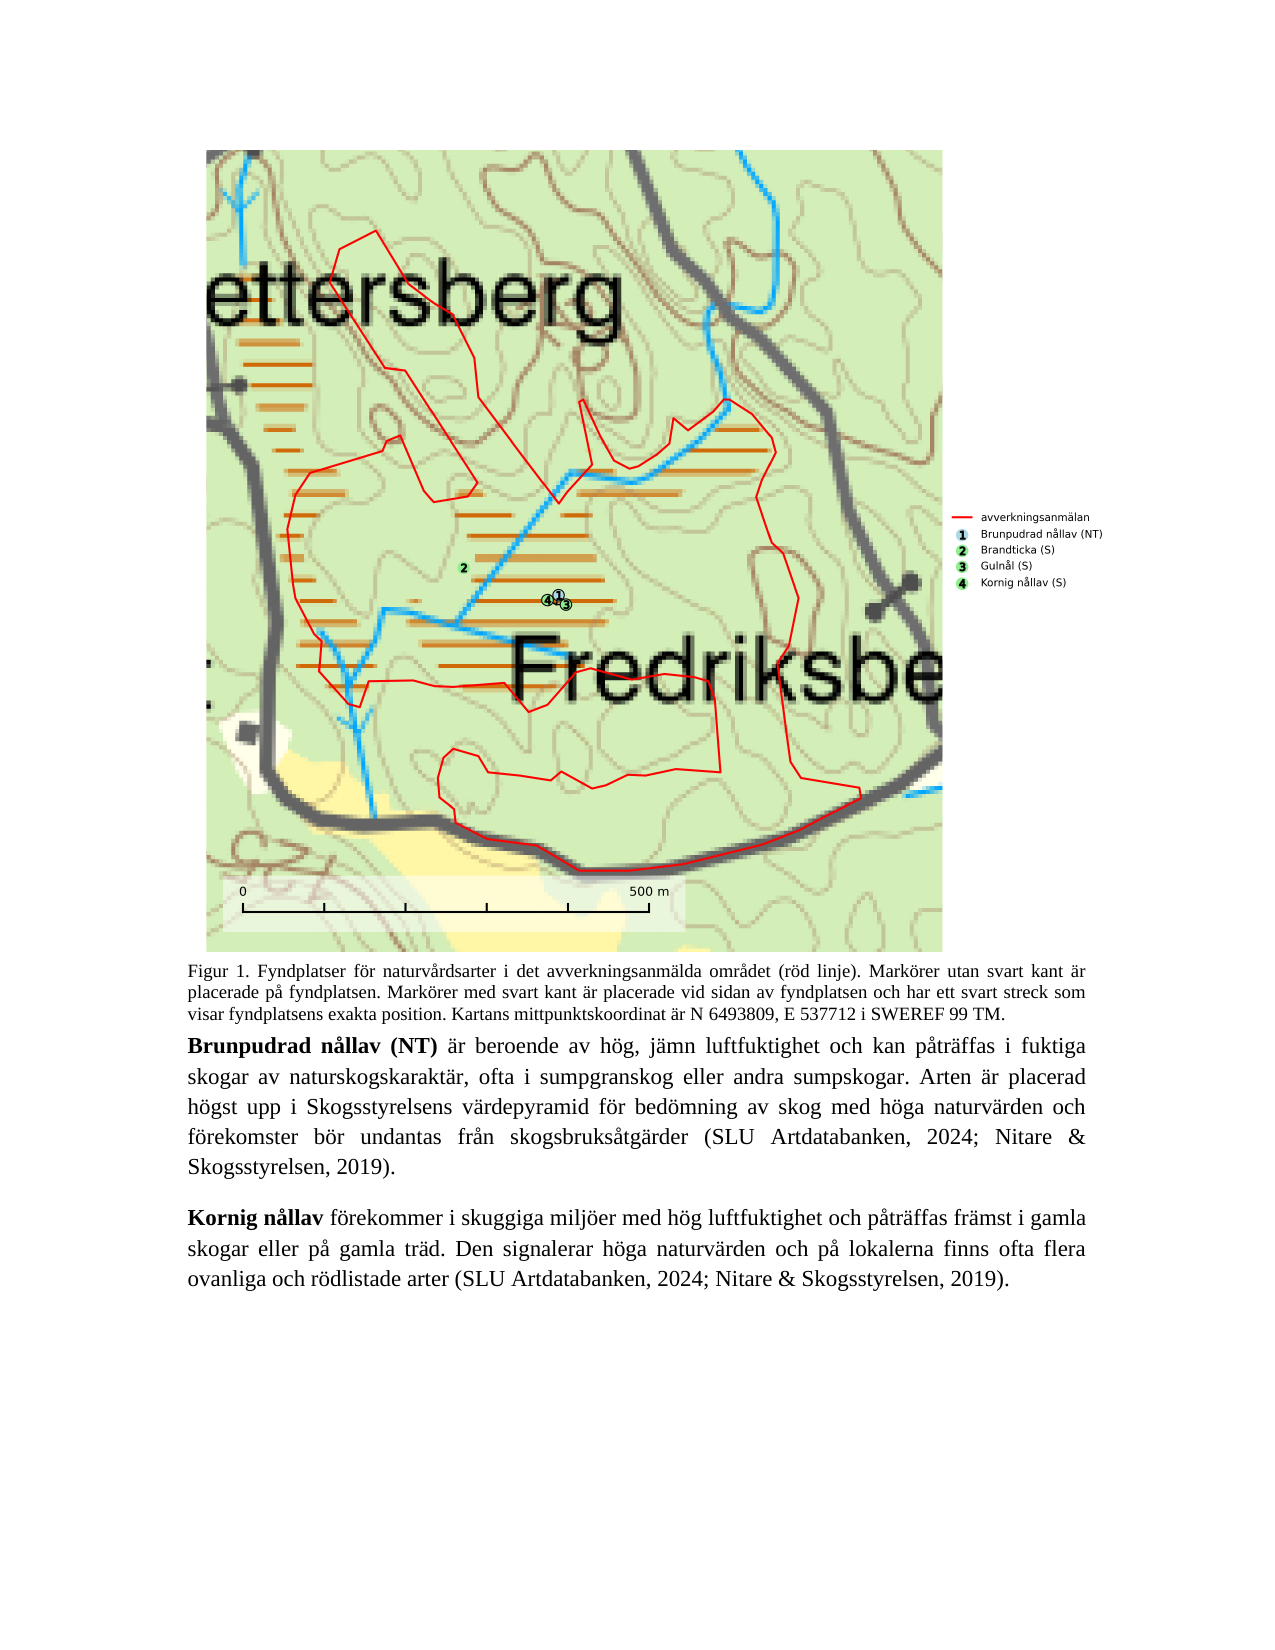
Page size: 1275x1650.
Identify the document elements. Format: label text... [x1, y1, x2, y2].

picture [206, 150, 1107, 952]
text Kornig nållav förekommer i skuggiga miljöer med hög luftfuktighet och påträffas främst i gamla skogar eller på gamla träd. Den signalerar höga naturvärden och på lokalerna finns ofta flera ovanliga och rödlistade arter (SLU Artdatabanken, 2024; Nitare & Skogsstyrelsen, 2019). [187, 1204, 1087, 1291]
text Figur 1. Fyndplatser för naturvårdsarter i det avverkningsanmälda området (röd linje). Markörer utan svart kant är placerade på fyndplatsen. Markörer med svart kant är placerade vid sidan av fyndplatsen och har ett svart streck som visar fyndplatsens exakta position. Kartans mittpunktskoordinat är N 6493809, E 537712 i SWEREF 99 TM. [187, 959, 1087, 1024]
text Brunpudrad nållav (NT) är beroende av hög, jämn luftfuktighet och kan påträffas i fuktiga skogar av naturskogskaraktär, ofta i sumpgranskog eller andra sumpskogar. Arten är placerad högst upp i Skogsstyrelsens värdepyramid för bedömning av skog med höga naturvärden och förekomster bör undantas från skogsbruksåtgärder (SLU Artdatabanken, 2024; Nitare & Skogsstyrelsen, 2019). [187, 1032, 1087, 1180]
